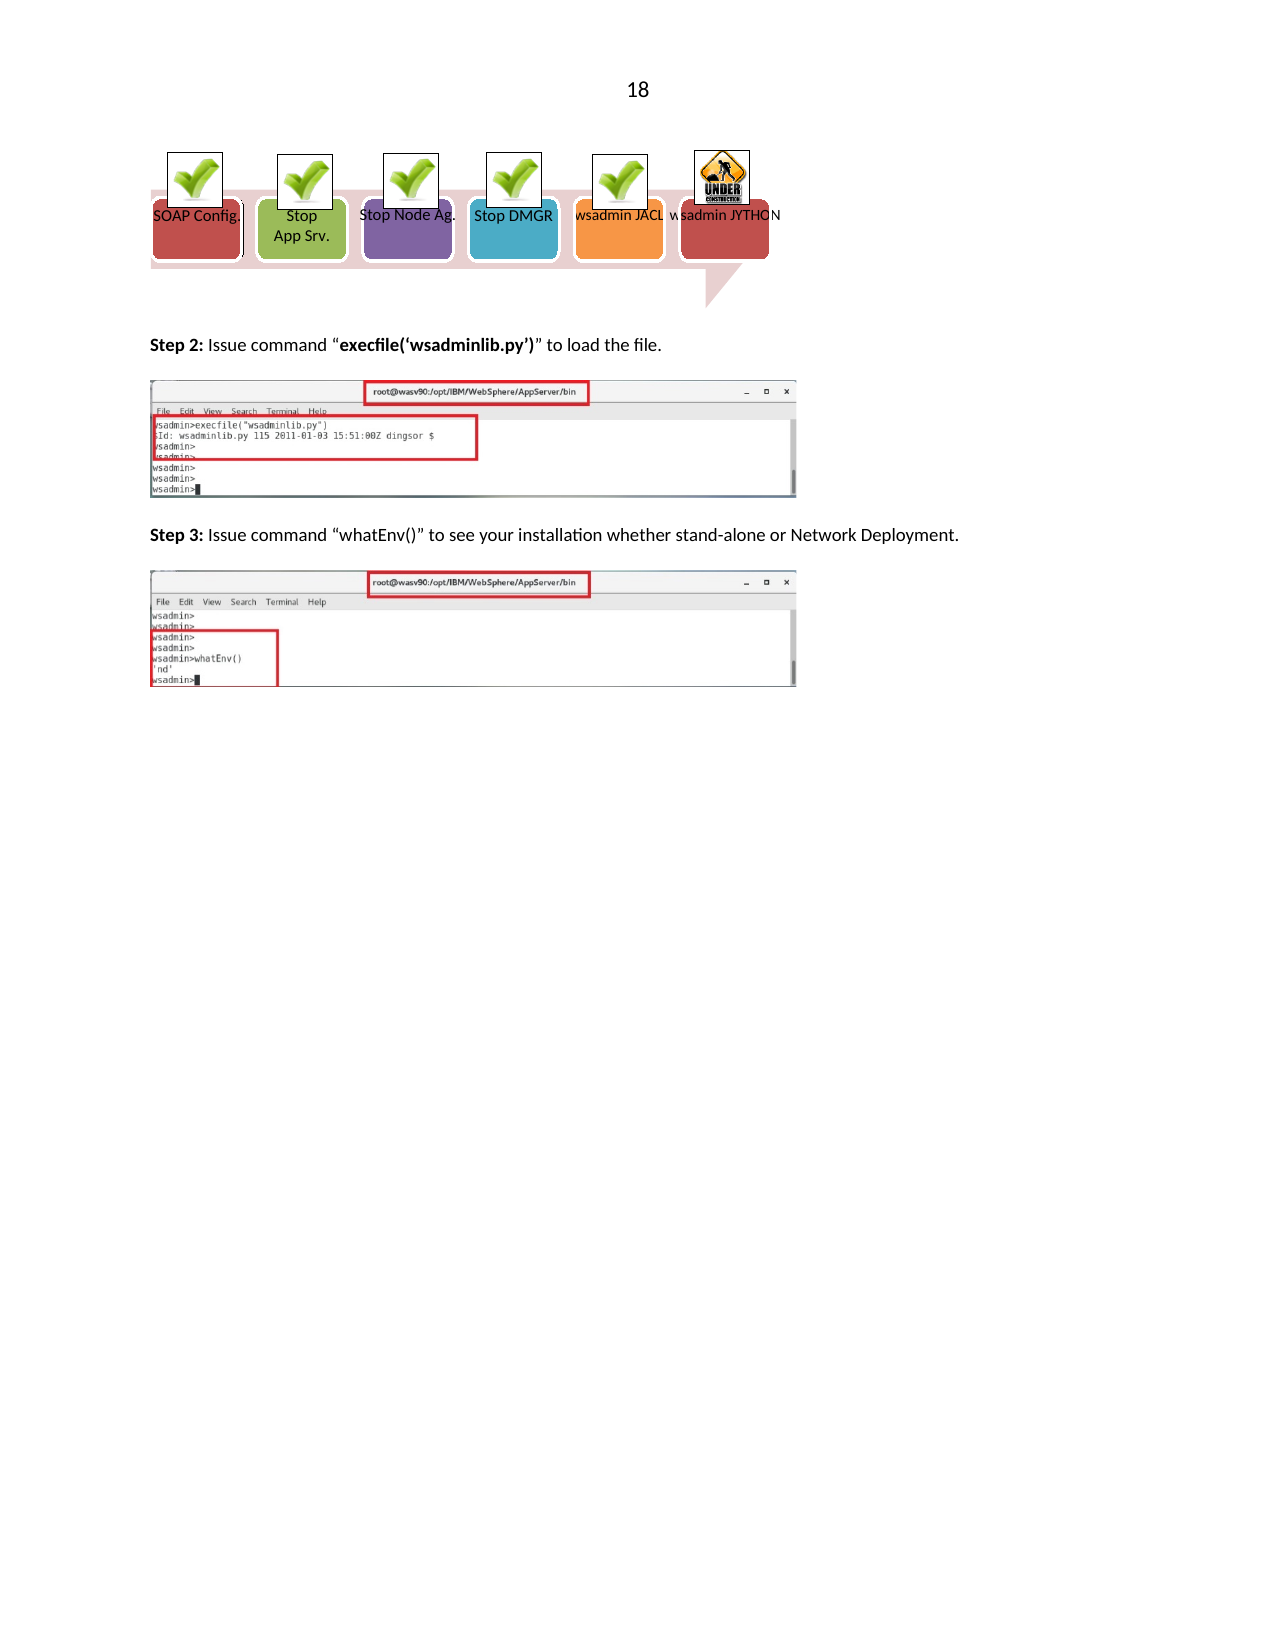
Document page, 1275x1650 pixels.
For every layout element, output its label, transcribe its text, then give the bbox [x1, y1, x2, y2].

picture [150, 380, 797, 498]
text Step 3: Issue command “whatEnv()” to see your installation whether stand-alone or Network Deployment. [150, 523, 1125, 546]
picture [593, 155, 647, 209]
picture [150, 570, 797, 687]
picture [168, 153, 222, 207]
picture [278, 155, 332, 209]
picture [695, 151, 749, 204]
picture [384, 154, 438, 208]
picture [487, 153, 541, 207]
text Step 2: Issue command “execfile(‘wsadminlib.py’)” to load the file. [150, 333, 1125, 356]
